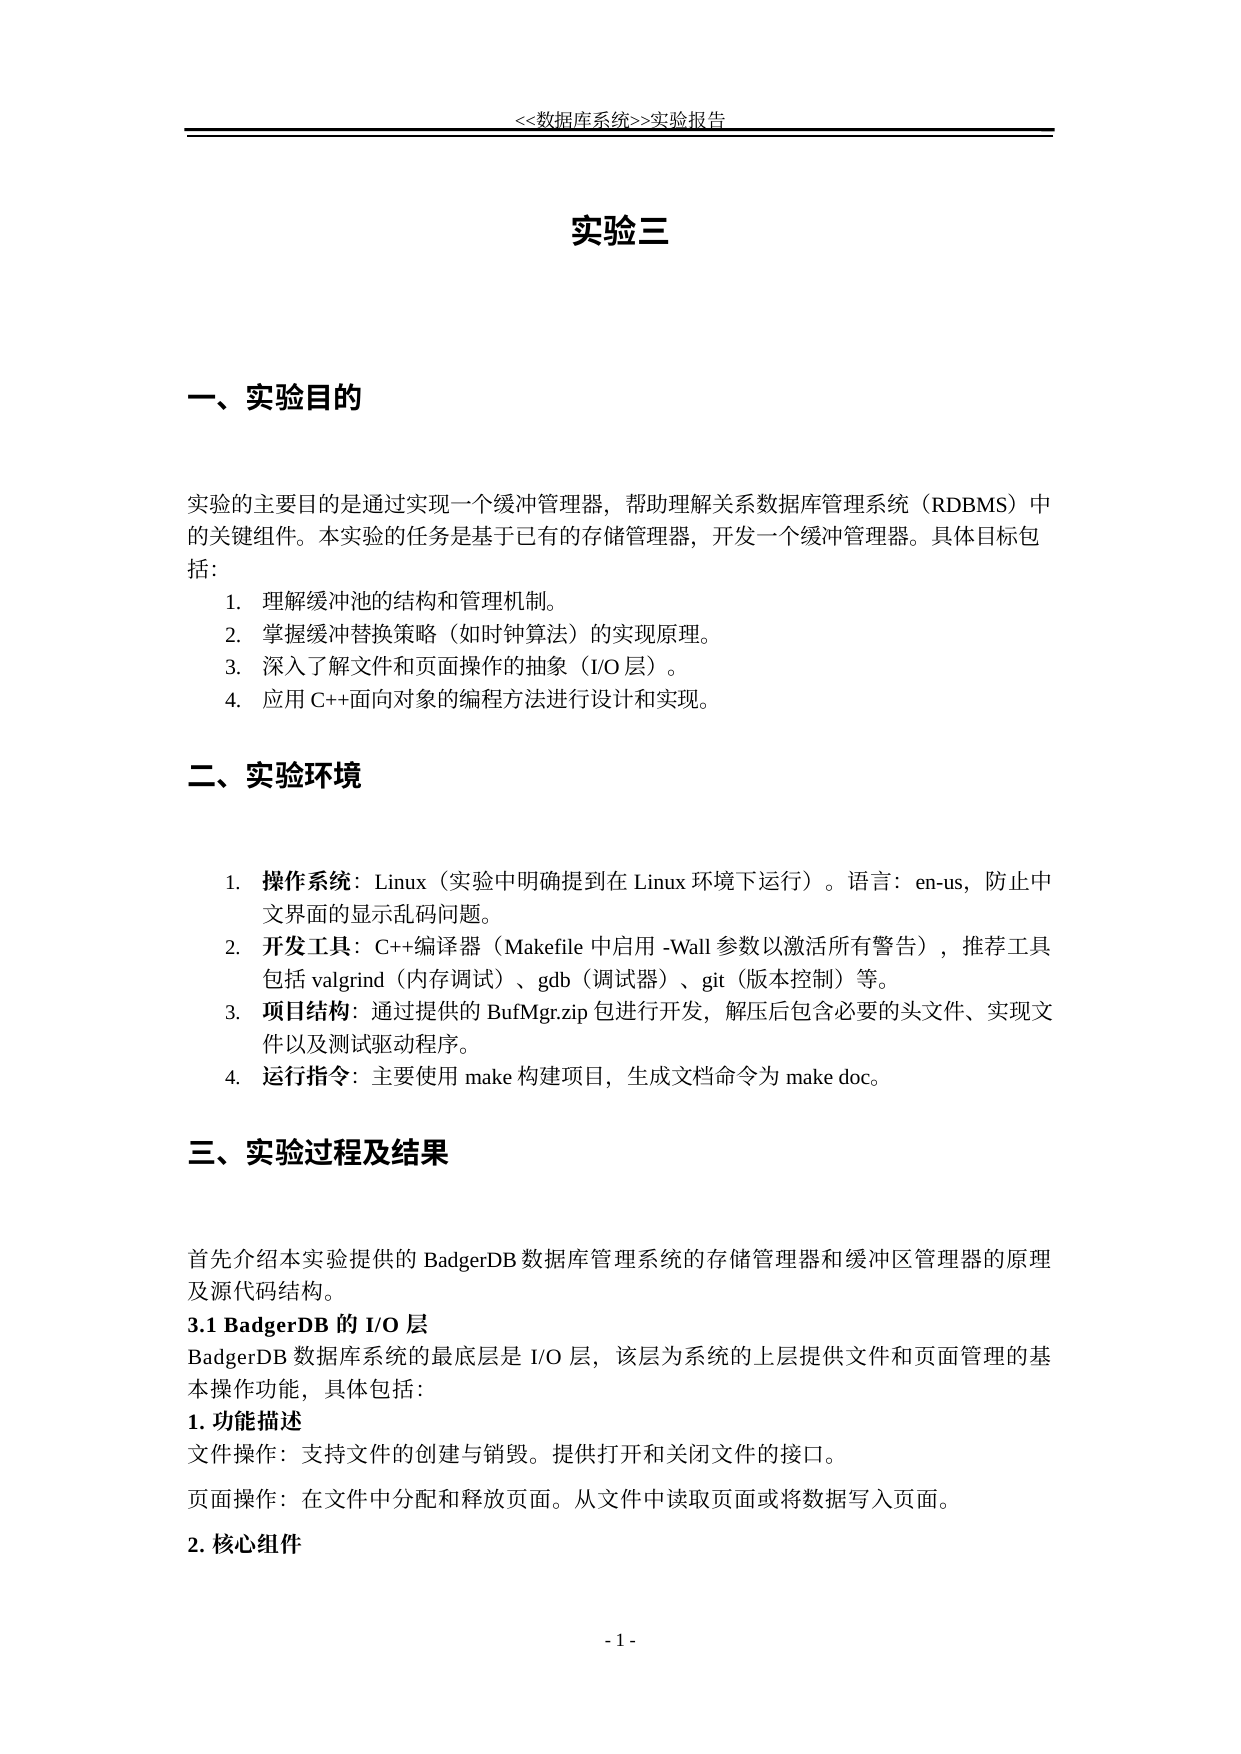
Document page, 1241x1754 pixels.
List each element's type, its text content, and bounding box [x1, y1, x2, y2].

list 项目结构：通过提供的 BufMgr.zip 包进行开发，解压后包含必要的头文件、实现文件以及测试驱动程序。 [225, 994, 1053, 1059]
text 实验的主要目的是通过实现一个缓冲管理器，帮助理解关系数据库管理系统（RDBMS）中的关键组件。本实验的任务是基于已有的存储管理器，开发一个缓冲管理器。具体目标包括： [187, 486, 1053, 584]
text 1. 功能描述 [187, 1404, 1053, 1436]
subtitle 实验环境 [187, 741, 1053, 806]
text 页面操作：在文件中分配和释放页面。从文件中读取页面或将数据写入页面。 [187, 1481, 1053, 1514]
list 应用C++面向对象的编程方法进行设计和实现。 [225, 681, 1053, 714]
list 开发工具：C++编译器（Makefile 中启用 -Wall 参数以激活所有警告），推荐工具包括 valgrind（内存调试）、gdb（调试器）、git（版本控制）等。 [225, 929, 1053, 994]
text BadgerDB数据库系统的最底层是 I/O 层，该层为系统的上层提供文件和页面管理的基本操作功能，具体包括： [187, 1339, 1053, 1404]
text 文件操作：支持文件的创建与销毁。提供打开和关闭文件的接口。 [187, 1436, 1053, 1469]
subtitle 实验过程及结果 [187, 1118, 1053, 1183]
list 理解缓冲池的结构和管理机制。 [225, 584, 1053, 616]
text 首先介绍本实验提供的BadgerDB数据库管理系统的存储管理器和缓冲区管理器的原理及源代码结构。 [187, 1241, 1053, 1306]
list 掌握缓冲替换策略（如时钟算法）的实现原理。 [225, 616, 1053, 649]
list 深入了解文件和页面操作的抽象（I/O层）。 [225, 649, 1053, 681]
subtitle 实验目的 [187, 363, 1053, 428]
text 3.1 BadgerDB 的 I/O 层 [187, 1306, 1053, 1339]
text 实验三 [187, 196, 1053, 261]
list 运行指令：主要使用 make 构建项目，生成文档命令为 make doc。 [225, 1059, 1053, 1091]
list 操作系统：Linux（实验中明确提到在Linux环境下运行）。语言：en-us，防止中文界面的显示乱码问题。 [225, 864, 1053, 929]
text 2. 核心组件 [187, 1526, 1053, 1559]
